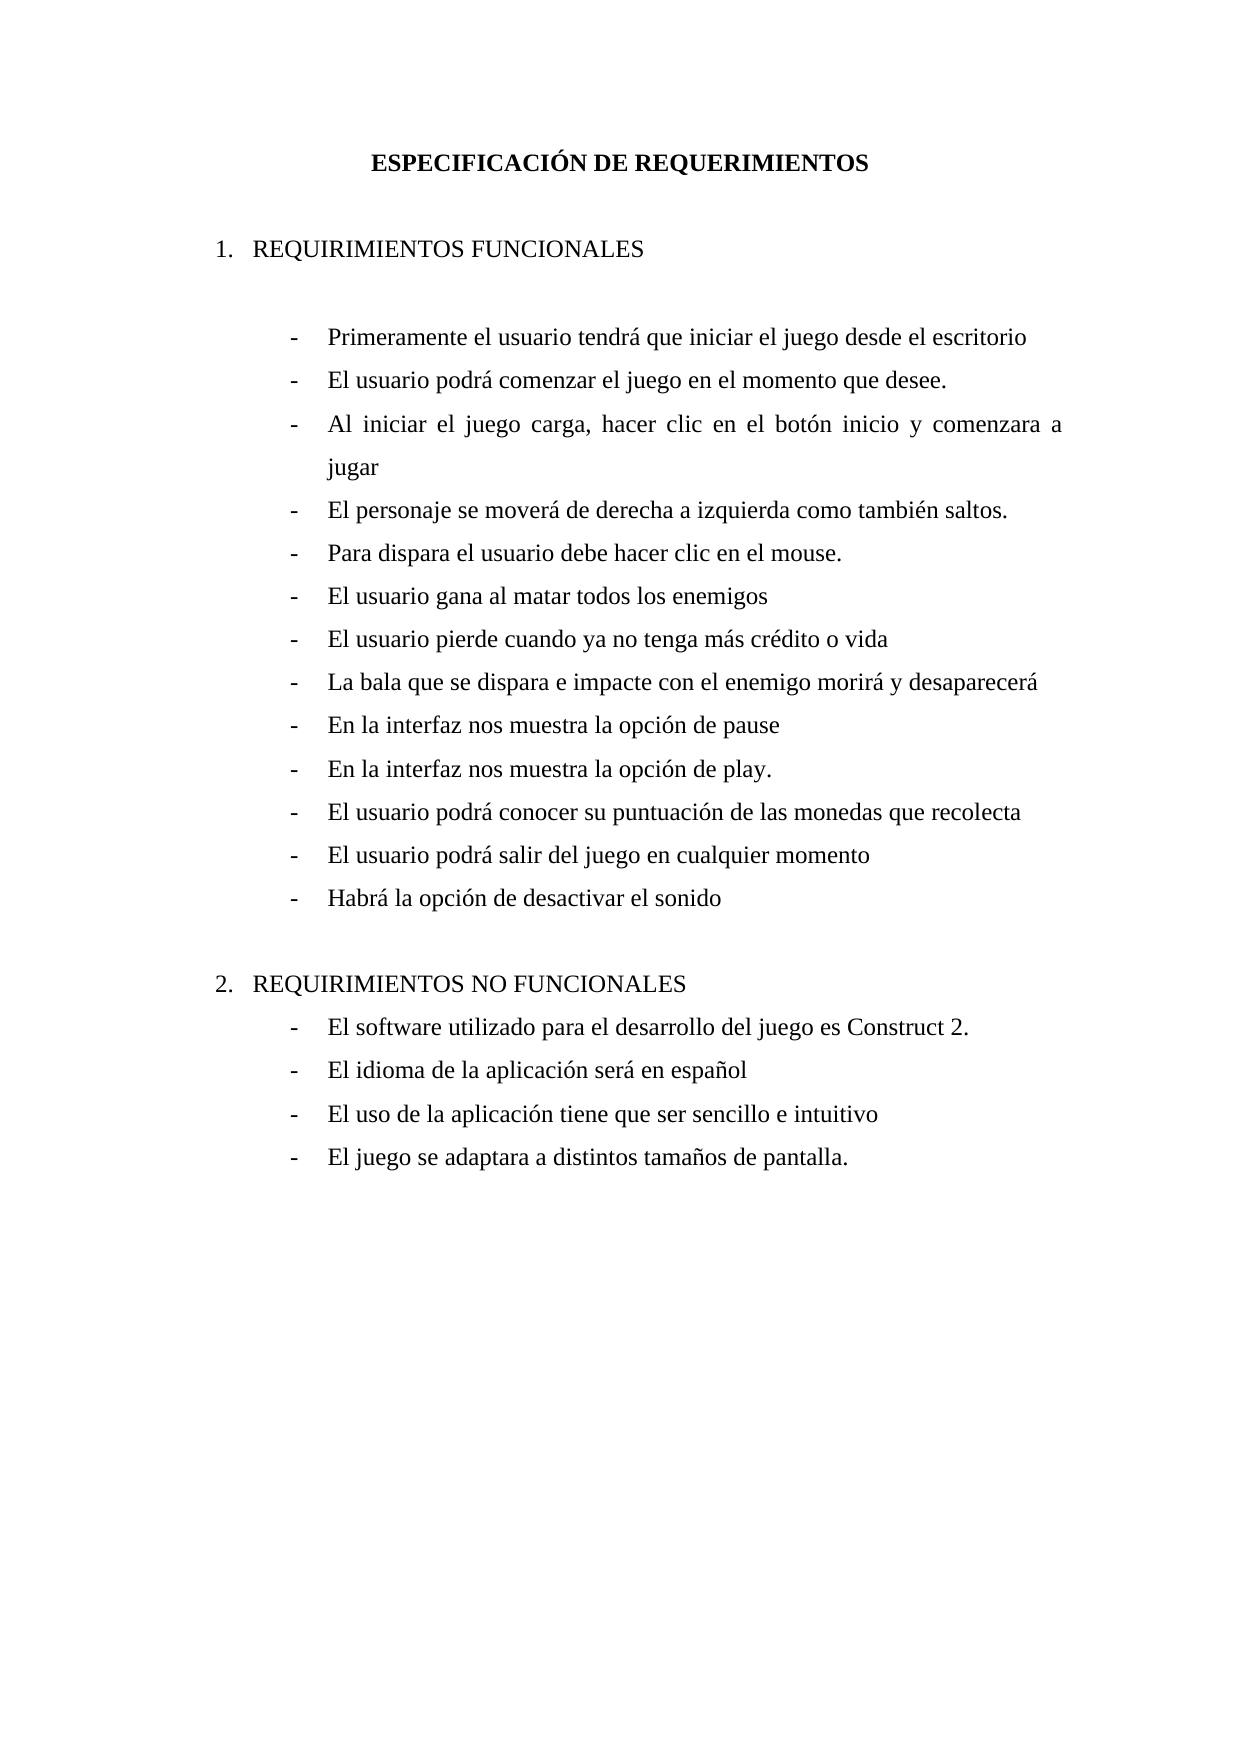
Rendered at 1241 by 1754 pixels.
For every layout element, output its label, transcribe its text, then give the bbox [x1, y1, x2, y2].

list El uso de la aplicación tiene que ser sencillo e intuitivo [290, 1099, 1063, 1127]
list En la interfaz nos muestra la opción de pause [290, 711, 1063, 739]
list El usuario podrá salir del juego en cualquier momento [290, 840, 1063, 869]
list El juego se adaptara a distintos tamaños de pantalla. [290, 1142, 1063, 1171]
list Primeramente el usuario tendrá que iniciar el juego desde el escritorio [290, 322, 1063, 351]
list El personaje se moverá de derecha a izquierda como también saltos. [290, 495, 1063, 524]
list El software utilizado para el desarrollo del juego es Construct 2. [290, 1012, 1063, 1041]
list El idioma de la aplicación será en español [290, 1056, 1063, 1084]
list El usuario podrá comenzar el juego en el momento que desee. [290, 366, 1063, 394]
list REQUIRIMIENTOS FUNCIONALES [215, 234, 1063, 263]
list Habrá la opción de desactivar el sonido [290, 883, 1063, 912]
list Para dispara el usuario debe hacer clic en el mouse. [290, 538, 1063, 567]
list El usuario gana al matar todos los enemigos [290, 581, 1063, 610]
list REQUIRIMIENTOS NO FUNCIONALES [215, 969, 1063, 998]
list En la interfaz nos muestra la opción de play. [290, 754, 1063, 782]
list El usuario pierde cuando ya no tenga más crédito o vida [290, 624, 1063, 653]
text ESPECIFICACIÓN DE REQUERIMIENTOS [177, 148, 1063, 176]
list Al iniciar el juego carga, hacer clic en el botón inicio y comenzara a jugar [290, 409, 1063, 481]
list El usuario podrá conocer su puntuación de las monedas que recolecta [290, 797, 1063, 826]
list La bala que se dispara e impacte con el enemigo morirá y desaparecerá [290, 667, 1063, 696]
